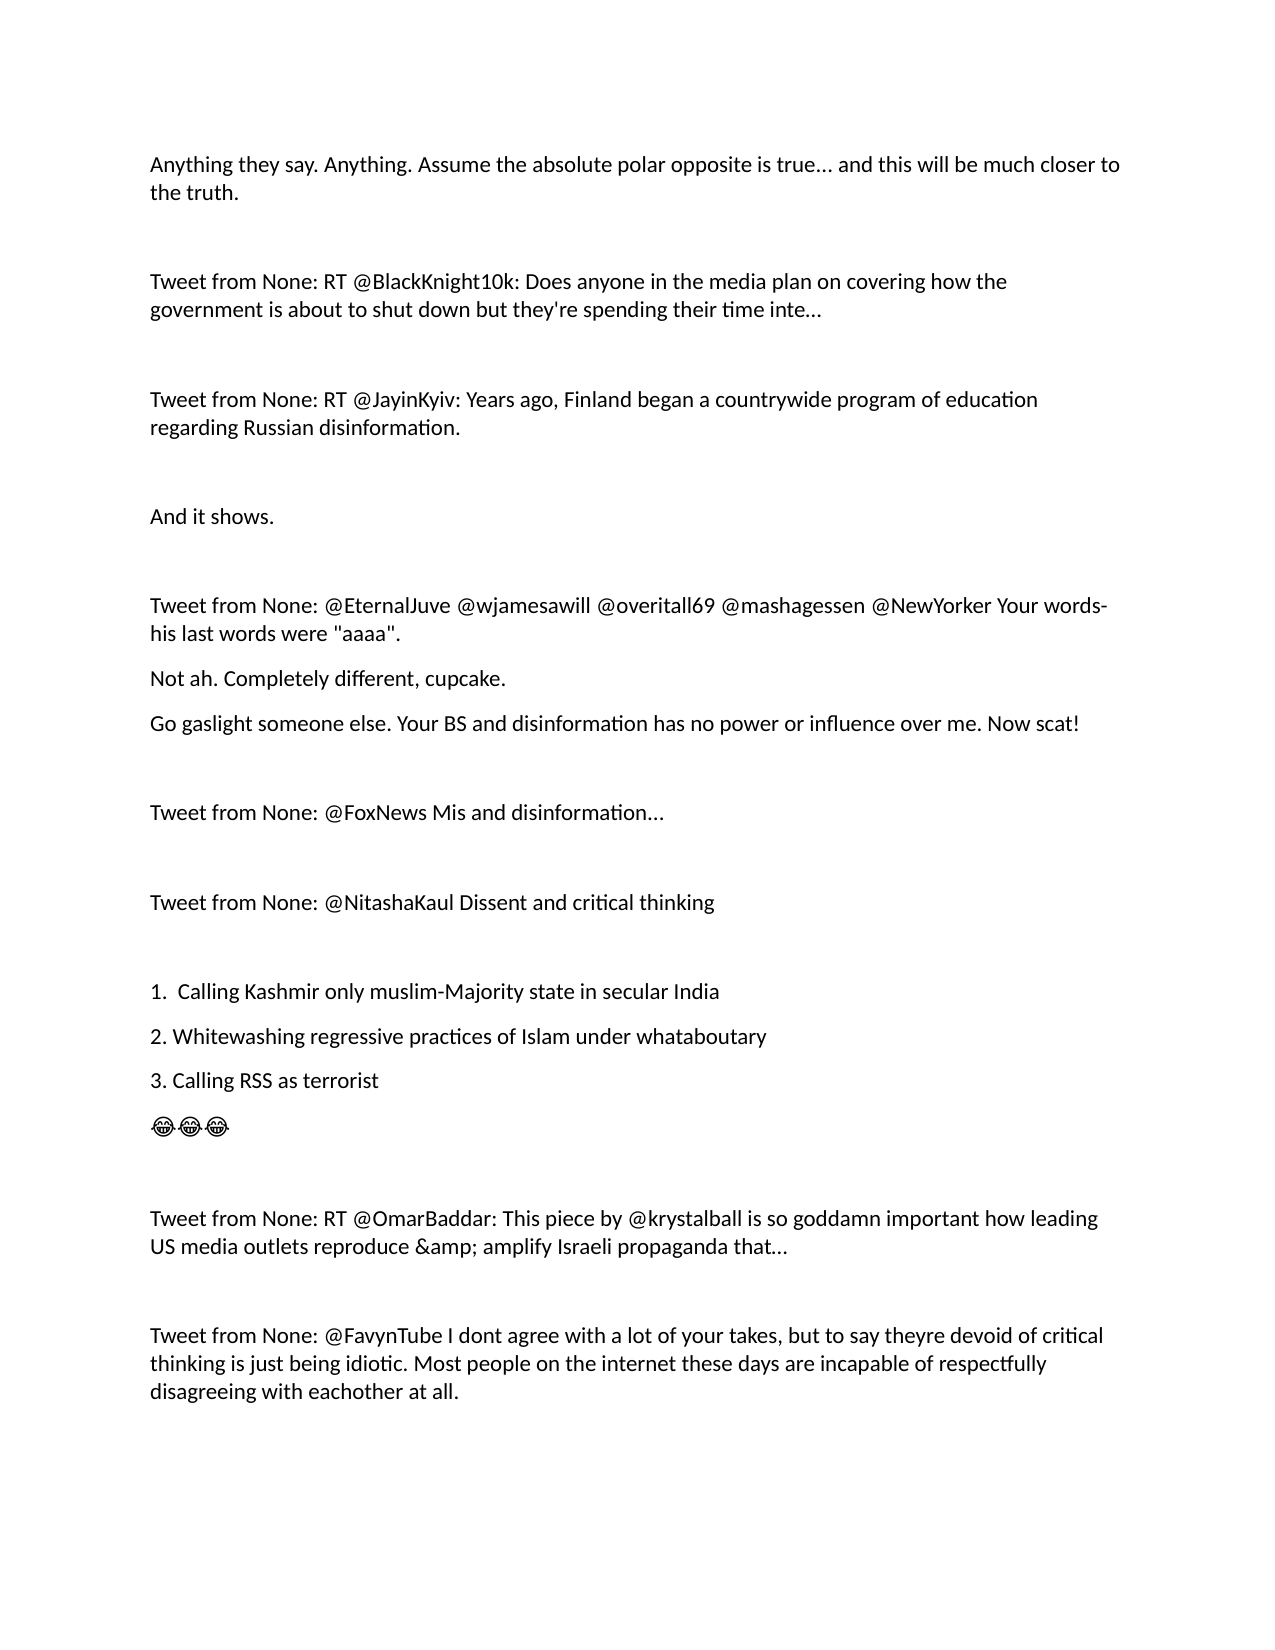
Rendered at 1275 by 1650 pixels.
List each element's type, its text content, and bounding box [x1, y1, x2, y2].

text Tweet from None: @EternalJuve @wjamesawill @overitall69 @mashagessen @NewYorker Your words-his last words were "aaaa". [150, 592, 1125, 648]
text 1. Calling Kashmir only muslim-Majority state in secular India [150, 977, 1125, 1005]
text Tweet from None: @NitashaKaul Dissent and critical thinking [150, 888, 1125, 916]
text And it shows. [150, 502, 1125, 530]
text Tweet from None: RT @BlackKnight10k: Does anyone in the media plan on covering how the government is about to shut down but they're spending their time inte… [150, 267, 1125, 323]
text 😂😂😂 [150, 1111, 1125, 1142]
text Tweet from None: @FavynTube I dont agree with a lot of your takes, but to say theyre devoid of critical thinking is just being idiotic. Most people on the internet these days are incapable of respectfully disagreeing with eachother at all. [150, 1321, 1125, 1405]
text 2. Whitewashing regressive practices of Islam under whataboutary [150, 1022, 1125, 1050]
text Go gaslight someone else. Your BS and disinformation has no power or influence over me. Now scat! [150, 709, 1125, 737]
text Tweet from None: RT @JayinKyiv: Years ago, Finland began a countrywide program of education regarding Russian disinformation. [150, 385, 1125, 441]
text Not ah. Completely different, cupcake. [150, 664, 1125, 692]
text Anything they say. Anything. Assume the absolute polar opposite is true... and this will be much closer to the truth. [150, 150, 1125, 206]
text Tweet from None: @FoxNews Mis and disinformation... [150, 798, 1125, 826]
text 3. Calling RSS as terrorist [150, 1066, 1125, 1094]
